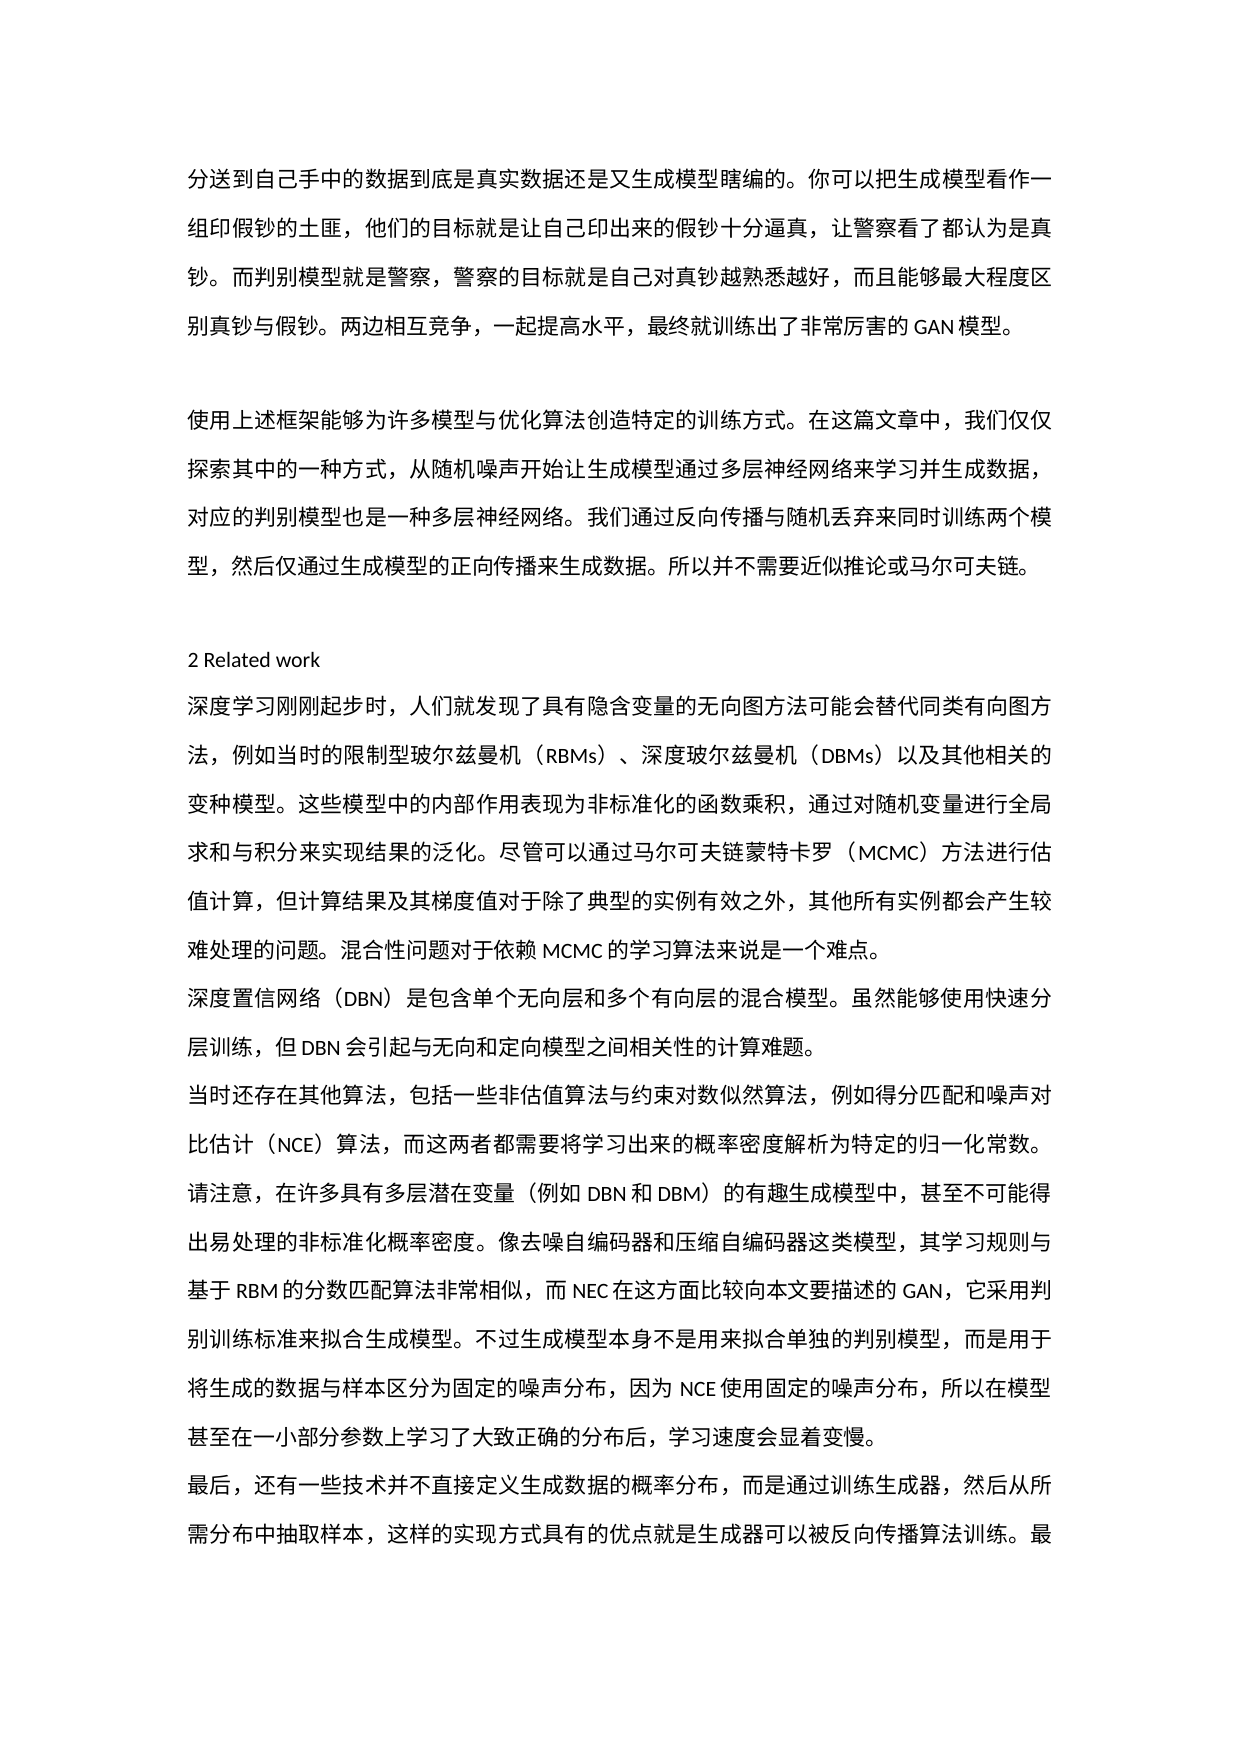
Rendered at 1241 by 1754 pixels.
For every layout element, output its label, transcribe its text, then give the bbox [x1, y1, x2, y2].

text 2 Related work [187, 643, 1053, 675]
text 深度置信网络（DBN）是包含单个无向层和多个有向层的混合模型。虽然能够使用快速分层训练，但DBN会引起与无向和定向模型之间相关性的计算难题。 [187, 981, 1053, 1062]
text 深度学习刚刚起步时，人们就发现了具有隐含变量的无向图方法可能会替代同类有向图方法，例如当时的限制型玻尔兹曼机（RBMs）、深度玻尔兹曼机（DBMs）以及其他相关的变种模型。这些模型中的内部作用表现为非标准化的函数乘积，通过对随机变量进行全局求和与积分来实现结果的泛化。尽管可以通过马尔可夫链蒙特卡罗（MCMC）方法进行估值计算，但计算结果及其梯度值对于除了典型的实例有效之外，其他所有实例都会产生较难处理的问题。混合性问题对于依赖MCMC的学习算法来说是一个难点。 [187, 689, 1053, 965]
text 使用上述框架能够为许多模型与优化算法创造特定的训练方式。在这篇文章中，我们仅仅探索其中的一种方式，从随机噪声开始让生成模型通过多层神经网络来学习并生成数据，对应的判别模型也是一种多层神经网络。我们通过反向传播与随机丢弃来同时训练两个模型，然后仅通过生成模型的正向传播来生成数据。所以并不需要近似推论或马尔可夫链。 [187, 402, 1053, 581]
text 当时还存在其他算法，包括一些非估值算法与约束对数似然算法，例如得分匹配和噪声对比估计（NCE）算法，而这两者都需要将学习出来的概率密度解析为特定的归一化常数。请注意，在许多具有多层潜在变量（例如DBN和DBM）的有趣生成模型中，甚至不可能得出易处理的非标准化概率密度。像去噪自编码器和压缩自编码器这类模型，其学习规则与基于RBM的分数匹配算法非常相似，而NEC在这方面比较向本文要描述的GAN，它采用判别训练标准来拟合生成模型。不过生成模型本身不是用来拟合单独的判别模型，而是用于将生成的数据与样本区分为固定的噪声分布，因为NCE使用固定的噪声分布，所以在模型甚至在一小部分参数上学习了大致正确的分布后，学习速度会显着变慢。 [187, 1078, 1053, 1452]
